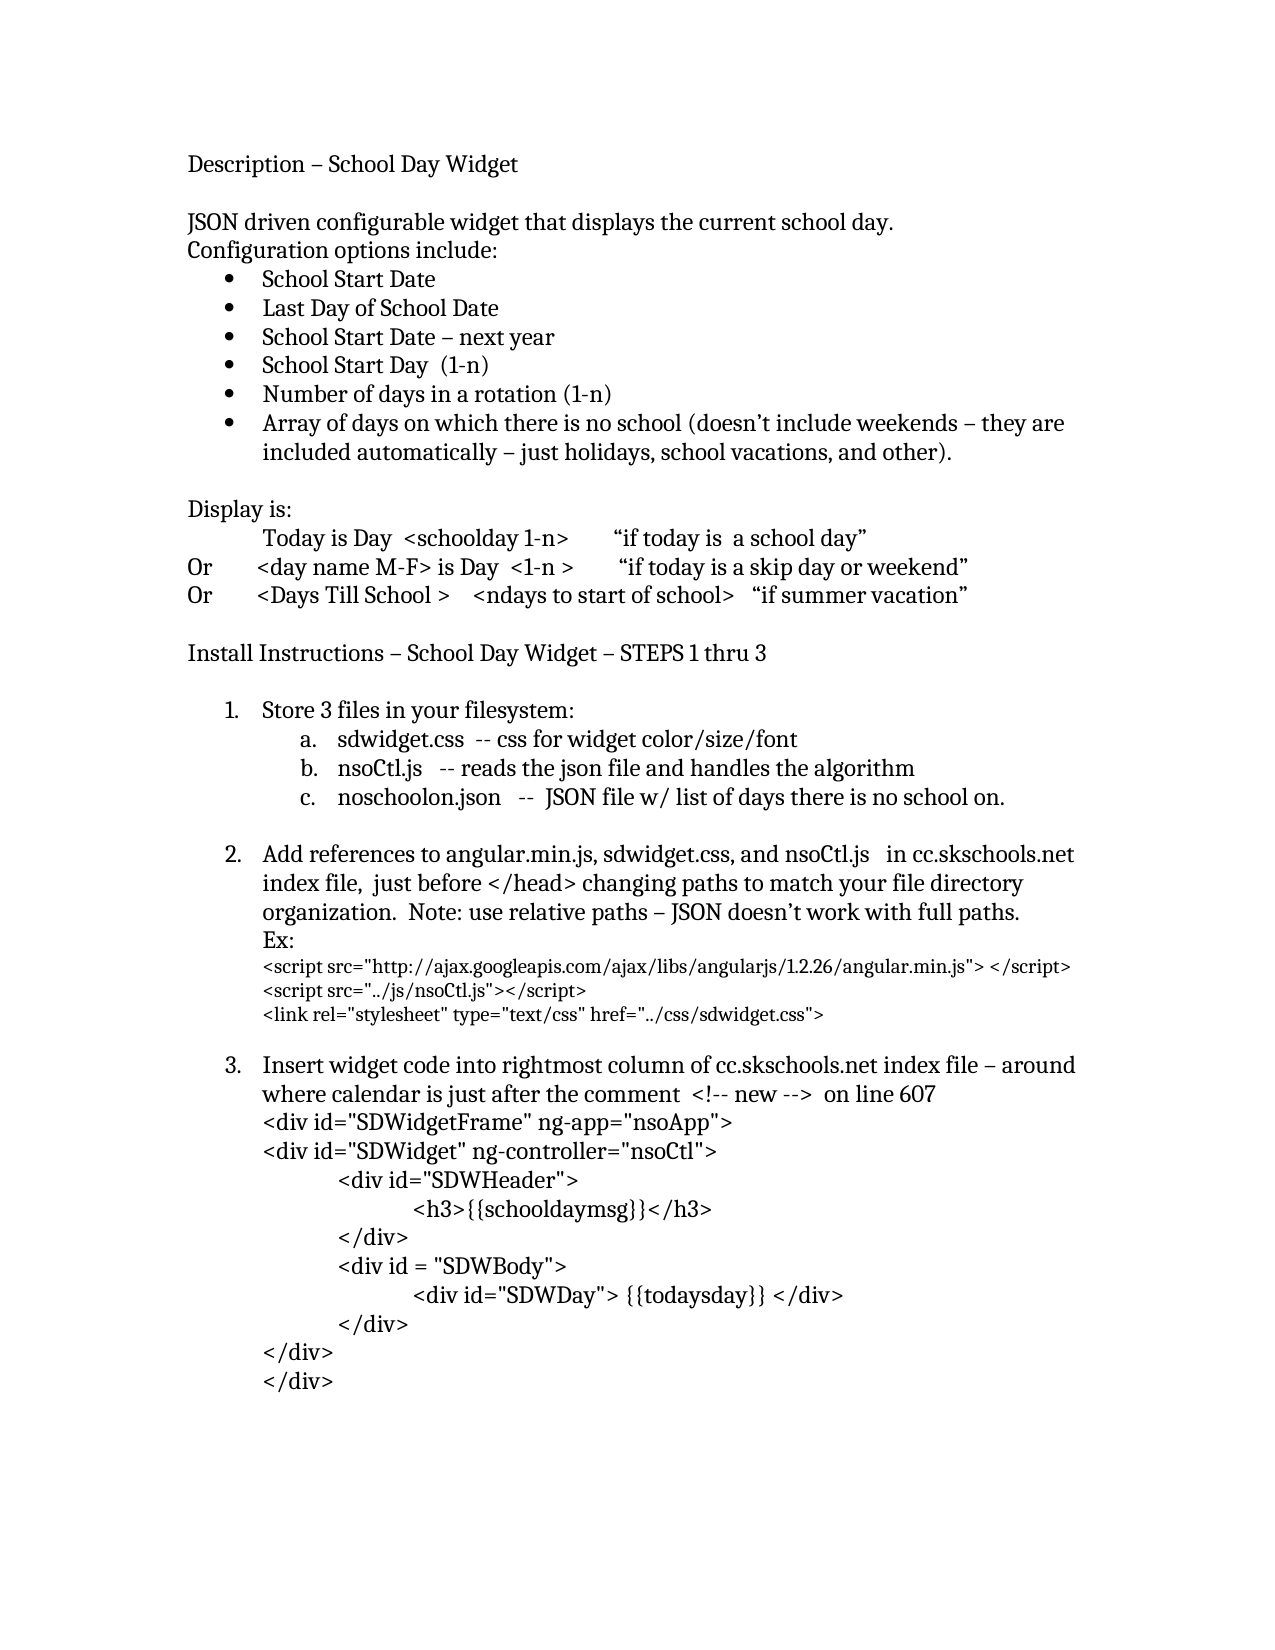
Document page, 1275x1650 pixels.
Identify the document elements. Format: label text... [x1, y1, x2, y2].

list Ex: [262, 926, 1087, 955]
list </div> [262, 1338, 1087, 1367]
text Description – School Day Widget [187, 150, 1087, 179]
list </div> [262, 1309, 1087, 1338]
list <div id = "SDWBody"> [262, 1252, 1087, 1281]
list <h3>{{schooldaymsg}}</h3> [337, 1194, 1087, 1223]
list School Start Day (1-n) [225, 351, 1087, 380]
list Add references to angular.min.js, sdwidget.css, and nsoCtl.js in cc.skschools.net index file, just before </head> changing paths to match your file directory organization. Note: use relative paths – JSON doesn’t work with full paths. [225, 840, 1087, 926]
text <script src="http://ajax.googleapis.com/ajax/libs/angularjs/1.2.26/angular.min.js"> </script> [262, 955, 1087, 979]
list </div> [262, 1367, 1087, 1396]
list <div id="SDWHeader"> [262, 1166, 1087, 1194]
list Store 3 files in your filesystem: [225, 696, 1087, 725]
list noschoolon.json -- JSON file w/ list of days there is no school on. [300, 782, 1087, 811]
list <div id="SDWDay"> {{todaysday}} </div> [337, 1281, 1087, 1309]
list nsoCtl.js -- reads the json file and handles the algorithm [300, 754, 1087, 782]
list </div> [262, 1223, 1087, 1252]
text Or <Days Till School > <ndays to start of school> “if summer vacation” [187, 581, 1087, 610]
list School Start Date [225, 265, 1087, 294]
list <div id="SDWidget" ng-controller="nsoCtl"> [262, 1137, 1087, 1166]
text Display is: [187, 495, 1087, 524]
list School Start Date – next year [225, 322, 1087, 351]
list <div id="SDWidgetFrame" ng-app="nsoApp"> [262, 1108, 1087, 1137]
list Last Day of School Date [225, 294, 1087, 322]
list Insert widget code into rightmost column of cc.skschools.net index file – around where calendar is just after the comment <!-- new --> on line 607 [225, 1051, 1087, 1108]
text Install Instructions – School Day Widget – STEPS 1 thru 3 [187, 639, 1087, 667]
list Array of days on which there is no school (doesn’t include weekends – they are included automatically – just holidays, school vacations, and other). [225, 409, 1087, 466]
text JSON driven configurable widget that displays the current school day. [187, 207, 1087, 236]
list Number of days in a rotation (1-n) [225, 380, 1087, 409]
text Configuration options include: [187, 236, 1087, 265]
text <link rel="stylesheet" type="text/css" href="../css/sdwidget.css"> [262, 1003, 1087, 1027]
text Today is Day <schoolday 1-n> “if today is a school day” [187, 524, 1087, 552]
list sdwidget.css -- css for widget color/size/font [300, 725, 1087, 754]
text <script src="../js/nsoCtl.js"></script> [262, 979, 1087, 1003]
text Or <day name M-F> is Day <1-n > “if today is a skip day or weekend” [187, 552, 1087, 581]
